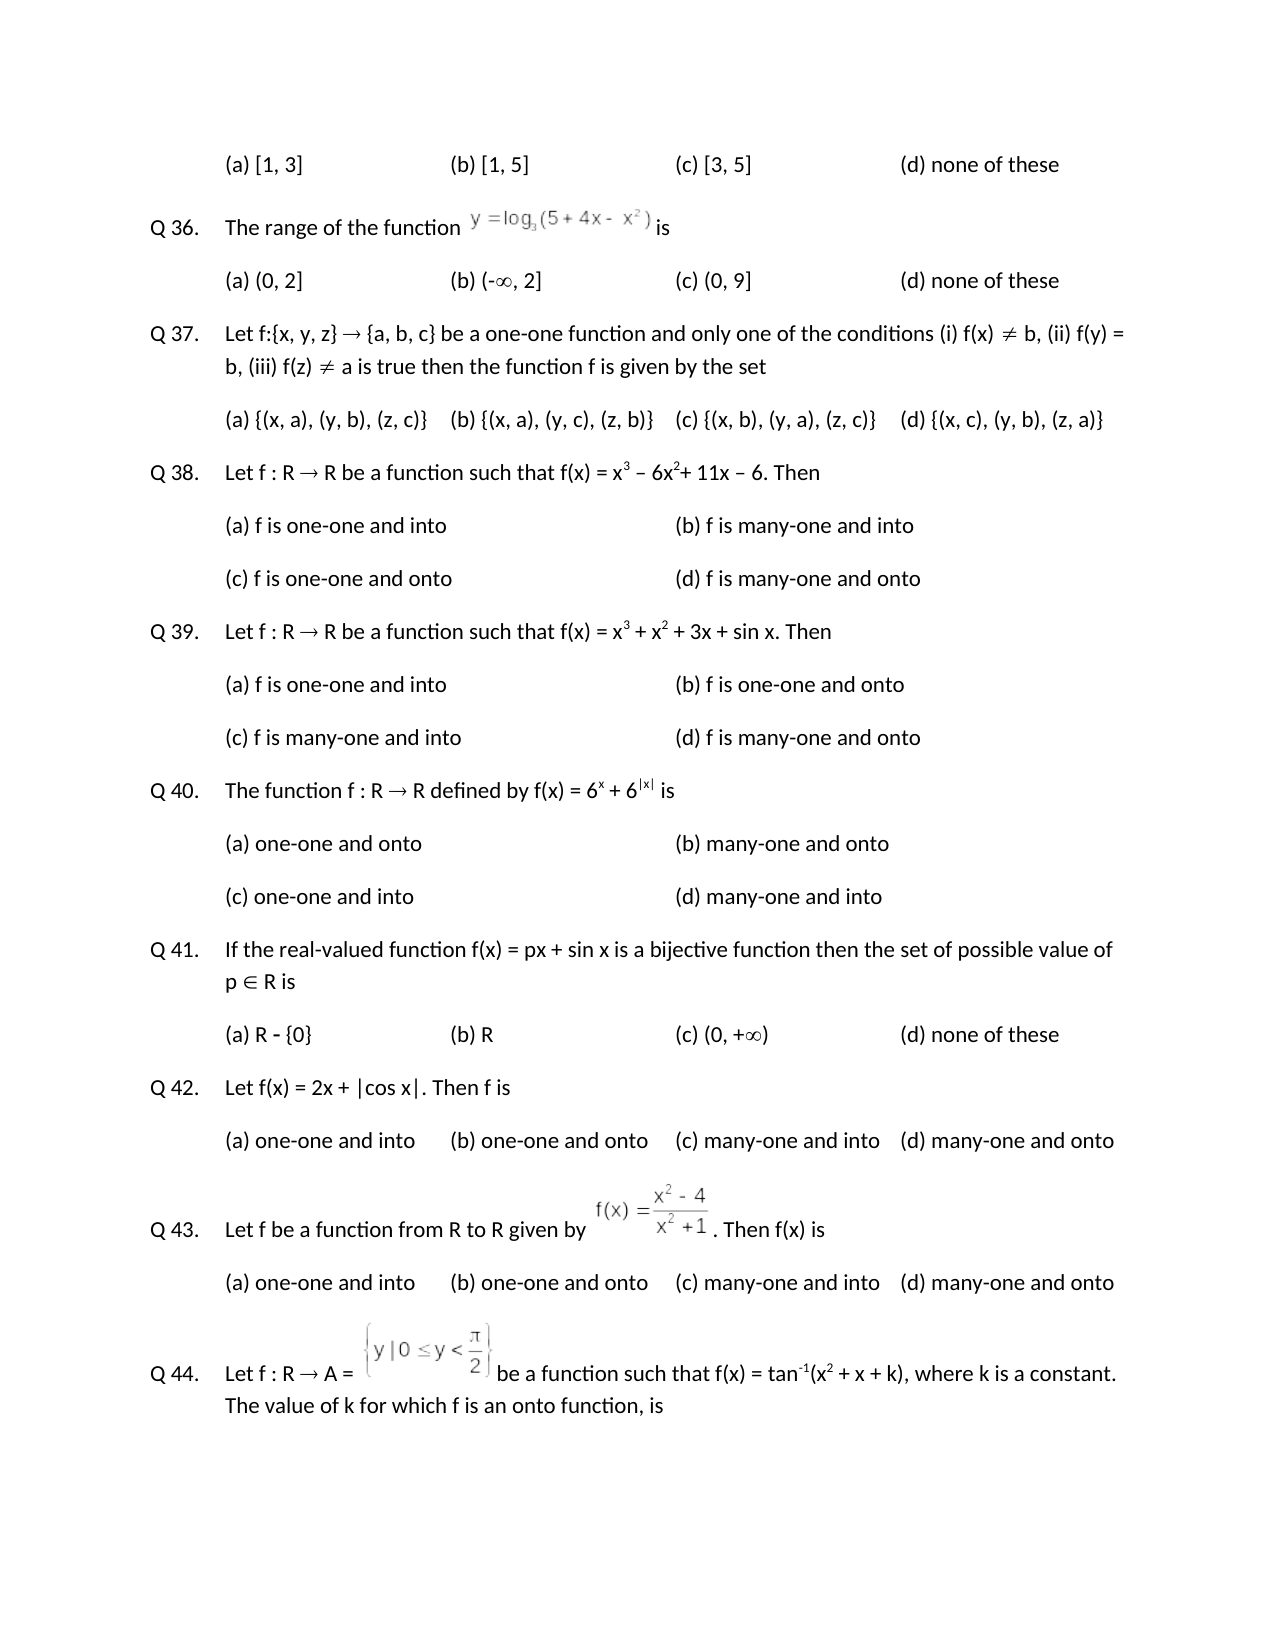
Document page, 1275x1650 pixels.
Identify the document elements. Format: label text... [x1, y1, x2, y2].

text (a) (0, 2] (b) (-, 2] (c) (0, 9] (d) none of these [150, 267, 1125, 294]
text (a) f is one-one and into (b) f is one-one and onto [150, 670, 1125, 698]
text Q 40. The function f : R R defined by f(x) = 6x + 6|x| is [150, 776, 1125, 804]
text Q 42. Let f(x) = 2x + |cos x|. Then f is [150, 1073, 1125, 1101]
text (a) one-one and into (b) one-one and onto (c) many-one and into (d) many-one and onto [150, 1126, 1125, 1154]
text Q 39. Let f : R R be a function such that f(x) = x3 + x2 + 3x + sin x. Then [150, 617, 1125, 645]
text Q 37. Let f:{x, y, z} {a, b, c} be a one-one function and only one of the conditions (i) f(x) b, (ii) f(y) = b, (iii) f(z) a is true then the function f is given by the set [150, 319, 1125, 380]
text (a) [1, 3] (b) [1, 5] (c) [3, 5] (d) none of these [150, 150, 1125, 178]
text Q 41. If the real-valued function f(x) = px + sin x is a bijective function then the set of possible value of p R is [150, 935, 1125, 995]
text Q 44. Let f : R A = be a function such that f(x) = tan-1(x2 + x + k), where k is a constant. The value of k for which f is an onto function, is [150, 1321, 1125, 1420]
text Q 38. Let f : R R be a function such that f(x) = x3 – 6x2+ 11x – 6. Then [150, 458, 1125, 486]
text (c) f is many-one and into (d) f is many-one and onto [150, 723, 1125, 751]
text (c) f is one-one and onto (d) f is many-one and onto [150, 564, 1125, 592]
text Q 36. The range of the function is [150, 203, 1125, 242]
text Q 43. Let f be a function from R to R given by . Then f(x) is [150, 1179, 1125, 1243]
text (a) {(x, a), (y, b), (z, c)} (b) {(x, a), (y, c), (z, b)} (c) {(x, b), (y, a), (z, c)} (d) {(x, c), (y, b), (z, a)} [150, 405, 1125, 433]
text (a) one-one and onto (b) many-one and onto [150, 829, 1125, 857]
text (a) one-one and into (b) one-one and onto (c) many-one and into (d) many-one and onto [150, 1268, 1125, 1296]
text (c) one-one and into (d) many-one and into [150, 882, 1125, 910]
text (a) R {0} (b) R (c) (0, +) (d) none of these [150, 1020, 1125, 1048]
text (a) f is one-one and into (b) f is many-one and into [150, 511, 1125, 539]
